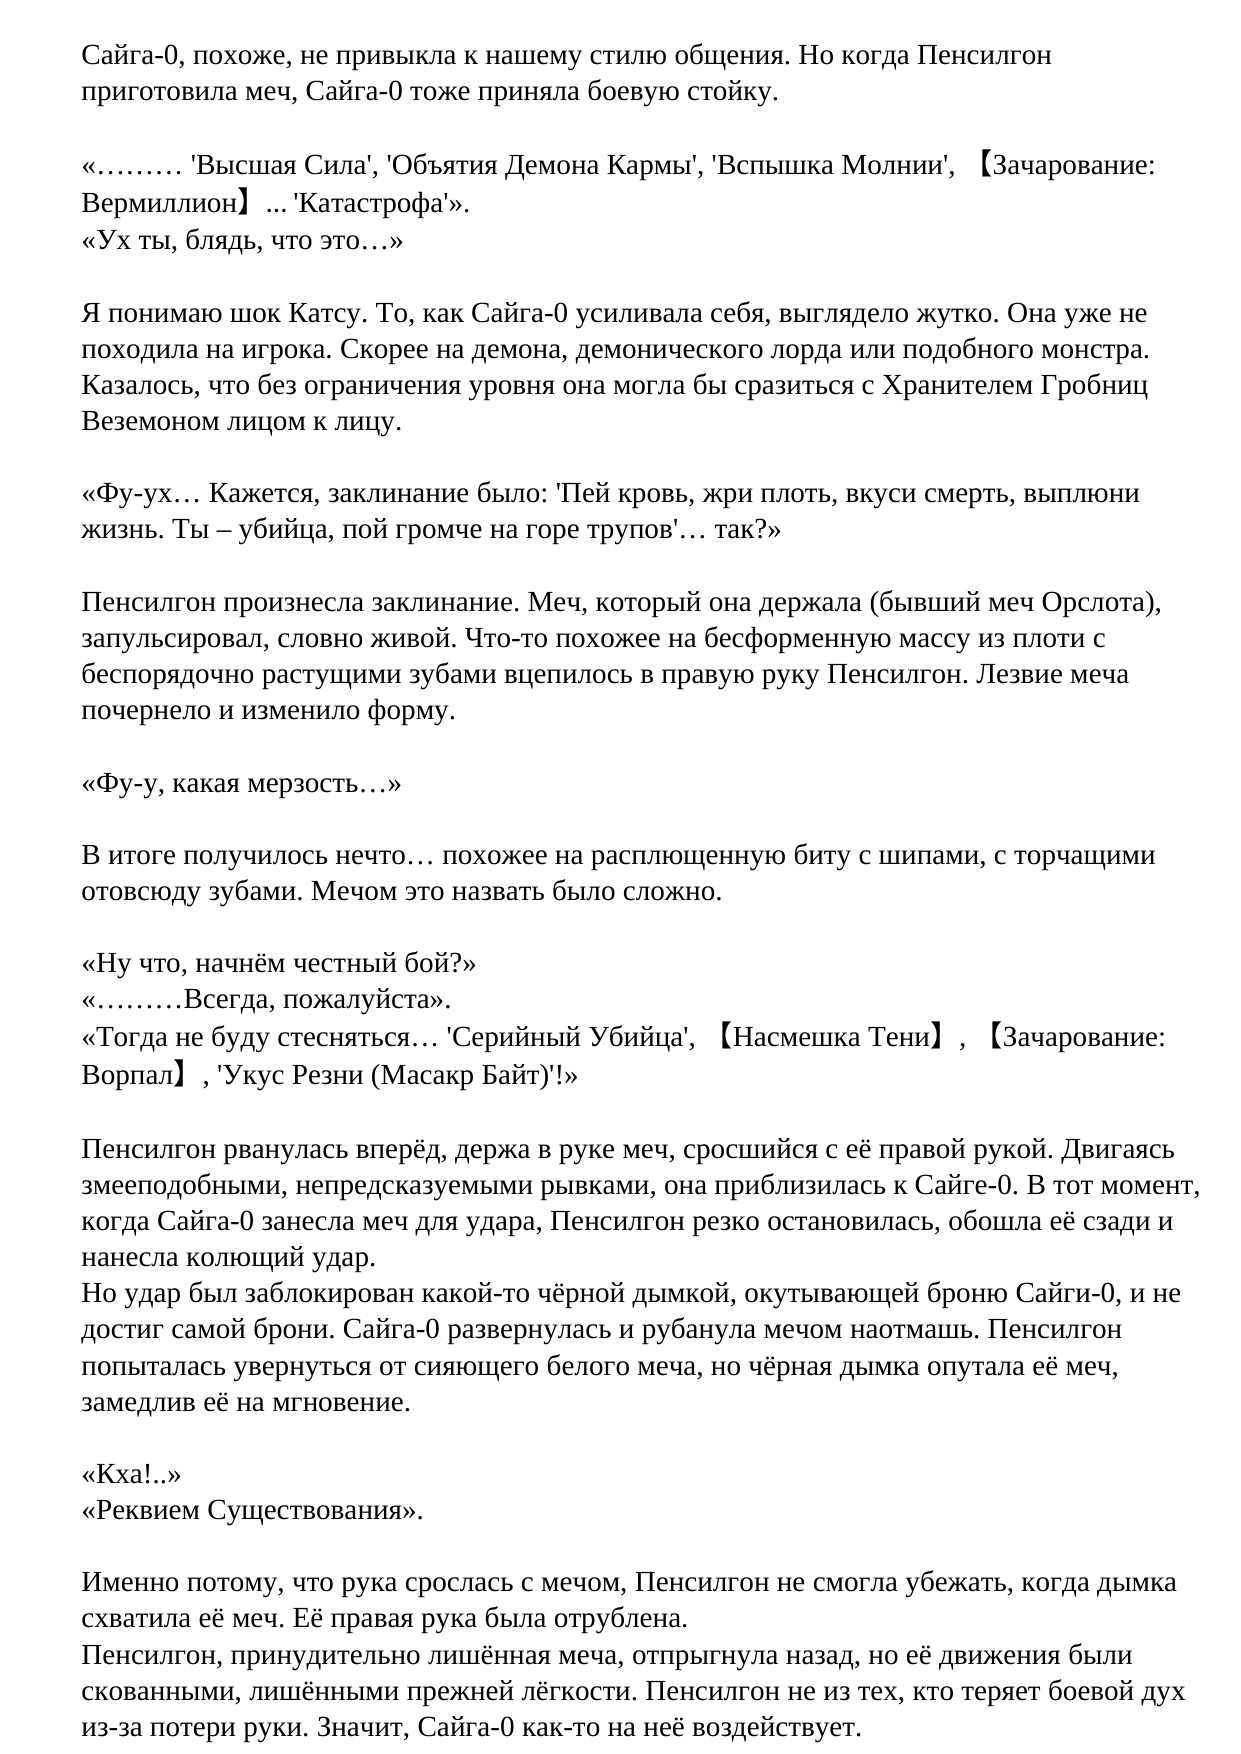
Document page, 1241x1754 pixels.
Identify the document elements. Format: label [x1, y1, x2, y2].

text [81, 37, 1215, 1743]
